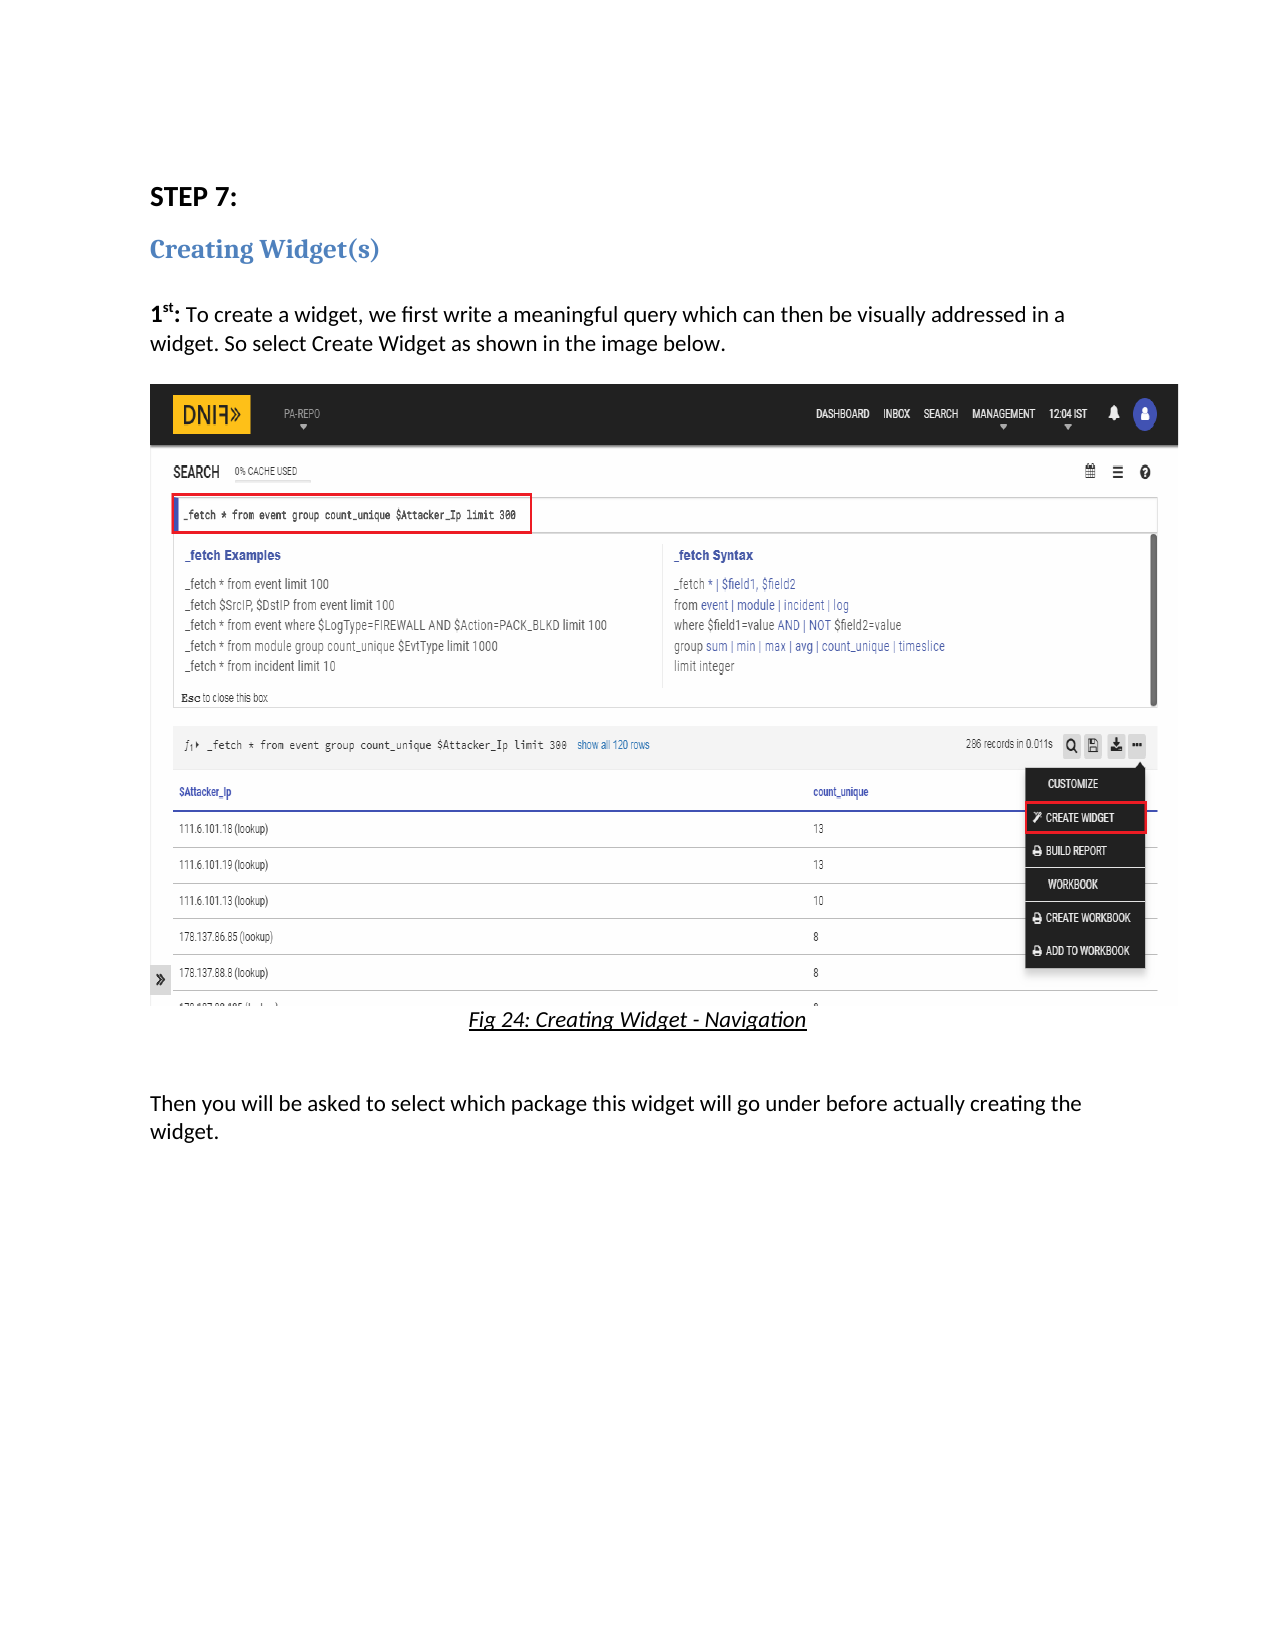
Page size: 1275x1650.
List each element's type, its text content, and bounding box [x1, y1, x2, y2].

text STEP 7: [150, 178, 1125, 214]
text Fig 24: Creating Widget - Navigation [150, 1006, 1125, 1033]
picture [150, 384, 1179, 1006]
subtitle Creating Widget(s) [150, 234, 1125, 266]
text 1st: To create a widget, we first write a meaningful query which can then be visually addressed in a widget. So select Create Widget as shown in the image below. [150, 298, 1125, 357]
text Then you will be asked to select which package this widget will go under before actually creating the widget. [150, 1089, 1125, 1145]
